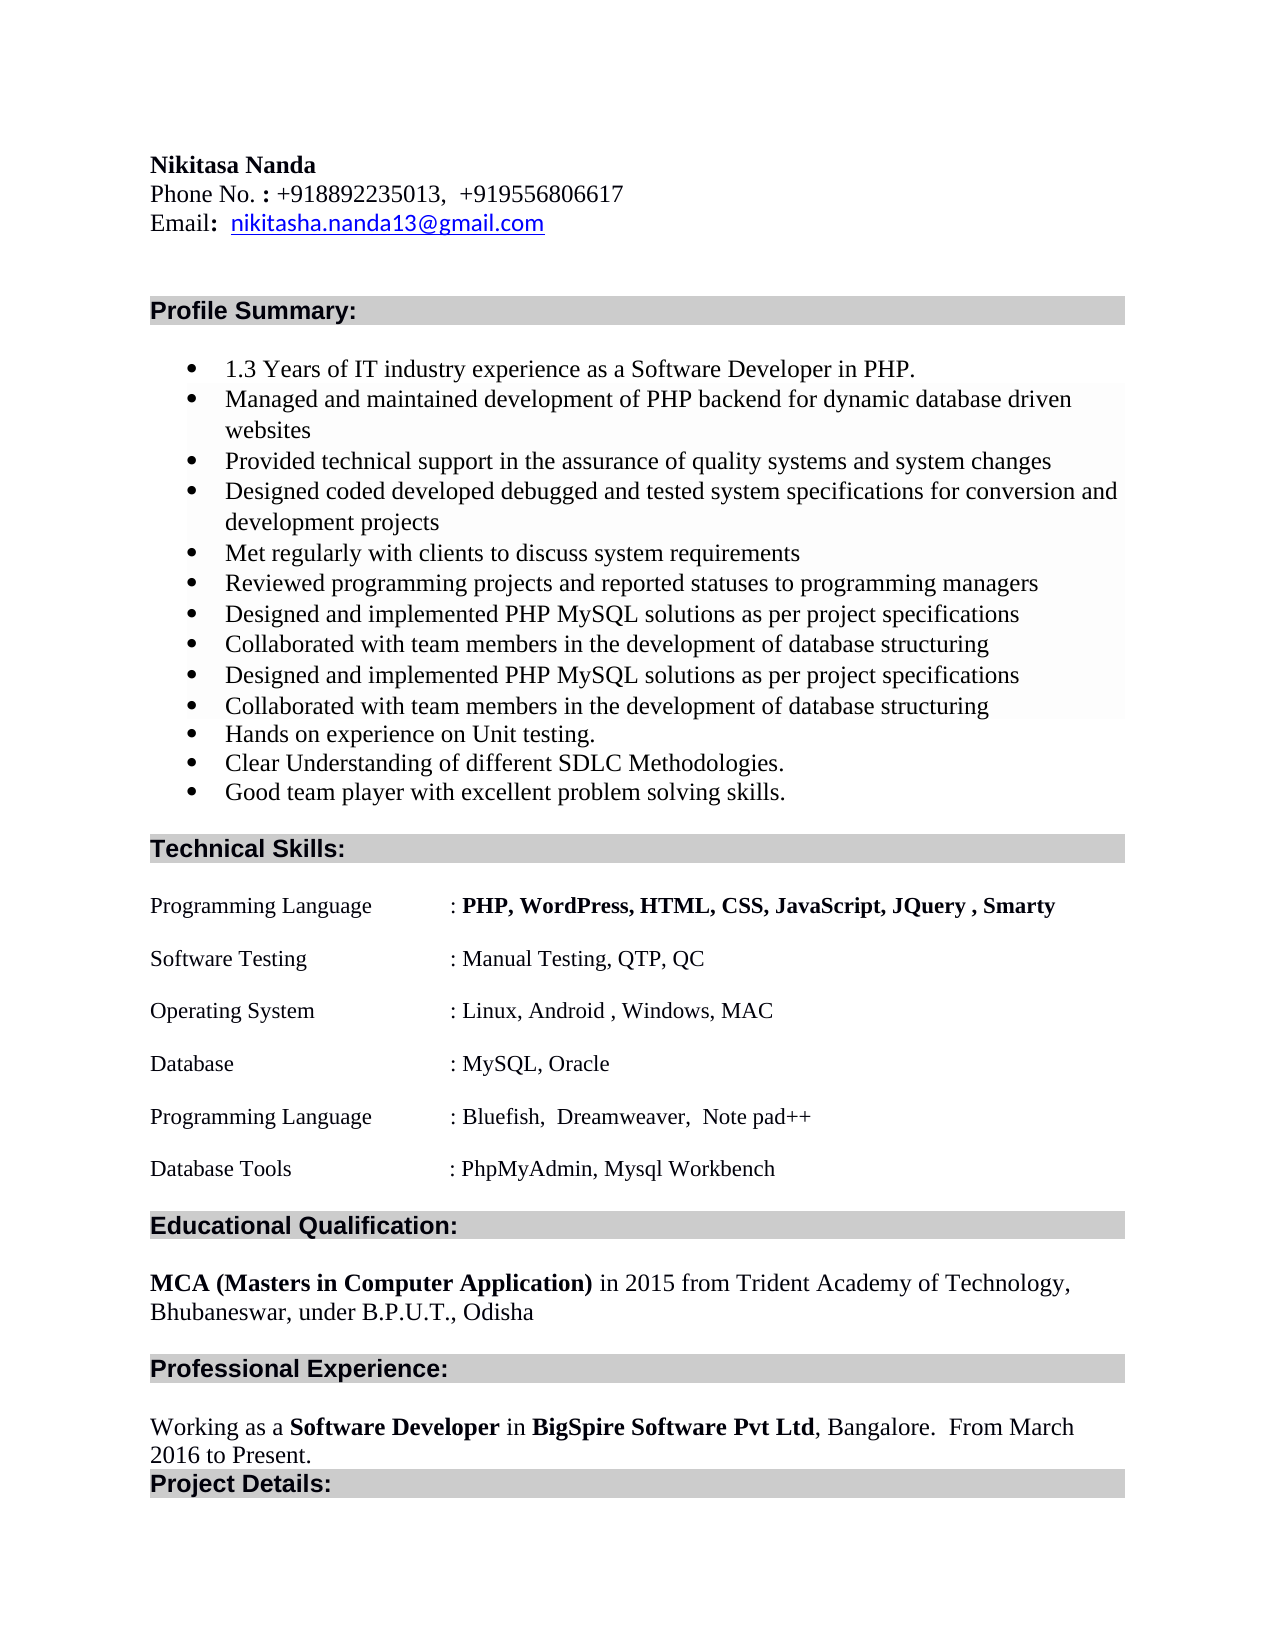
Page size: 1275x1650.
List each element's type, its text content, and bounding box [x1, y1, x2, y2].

list Designed and implemented PHP MySQL solutions as per project specifications [187, 597, 1125, 628]
list Reviewed programming projects and reported statuses to programming managers [187, 566, 1125, 597]
list Clear Understanding of different SDLC Methodologies. [187, 748, 1125, 777]
text Programming Language : PHP, WordPress, HTML, CSS, JavaScript, JQuery , Smarty [150, 892, 1125, 918]
text Operating System : Linux, Android , Windows, MAC [150, 997, 1125, 1024]
text Professional Experience: [150, 1354, 1125, 1383]
text Phone No. : +918892235013, +919556806617 [150, 179, 1125, 207]
list Met regularly with clients to discuss system requirements [187, 536, 1125, 566]
list Designed coded developed debugged and tested system specifications for conversion and development projects [187, 474, 1125, 536]
list Hands on experience on Unit testing. [187, 719, 1125, 748]
text Technical Skills: [150, 834, 1125, 863]
text Working as a Software Developer in BigSpire Software Pvt Ltd, Bangalore. From March 2016 to Present. [150, 1412, 1125, 1469]
list Collaborated with team members in the development of database structuring [187, 689, 1125, 719]
text Profile Summary: [150, 296, 1125, 325]
list Provided technical support in the assurance of quality systems and system changes [187, 444, 1125, 474]
list 1.3 Years of IT industry experience as a Software Developer in PHP. [187, 354, 1125, 383]
text Educational Qualification: [150, 1211, 1125, 1239]
list Good team player with excellent problem solving skills. [187, 777, 1125, 806]
list Collaborated with team members in the development of database structuring [187, 628, 1125, 658]
text Software Testing : Manual Testing, QTP, QC [150, 945, 1125, 971]
list Managed and maintained development of PHP backend for dynamic database driven websites [187, 383, 1125, 444]
list Designed and implemented PHP MySQL solutions as per project specifications [187, 658, 1125, 689]
text Nikitasa Nanda [150, 150, 1125, 179]
text Email: nikitasha.nanda13@gmail.com [150, 207, 1125, 238]
text Programming Language : Bluefish, Dreamweaver, Note pad++ [150, 1103, 1125, 1129]
text Database Tools : PhpMyAdmin, Mysql Workbench [150, 1156, 1125, 1182]
text MCA (Masters in Computer Application) in 2015 from Trident Academy of Technology, Bhubaneswar, under B.P.U.T., Odisha [150, 1268, 1125, 1326]
text Project Details: [150, 1469, 1125, 1498]
text Database : MySQL, Oracle [150, 1050, 1125, 1076]
